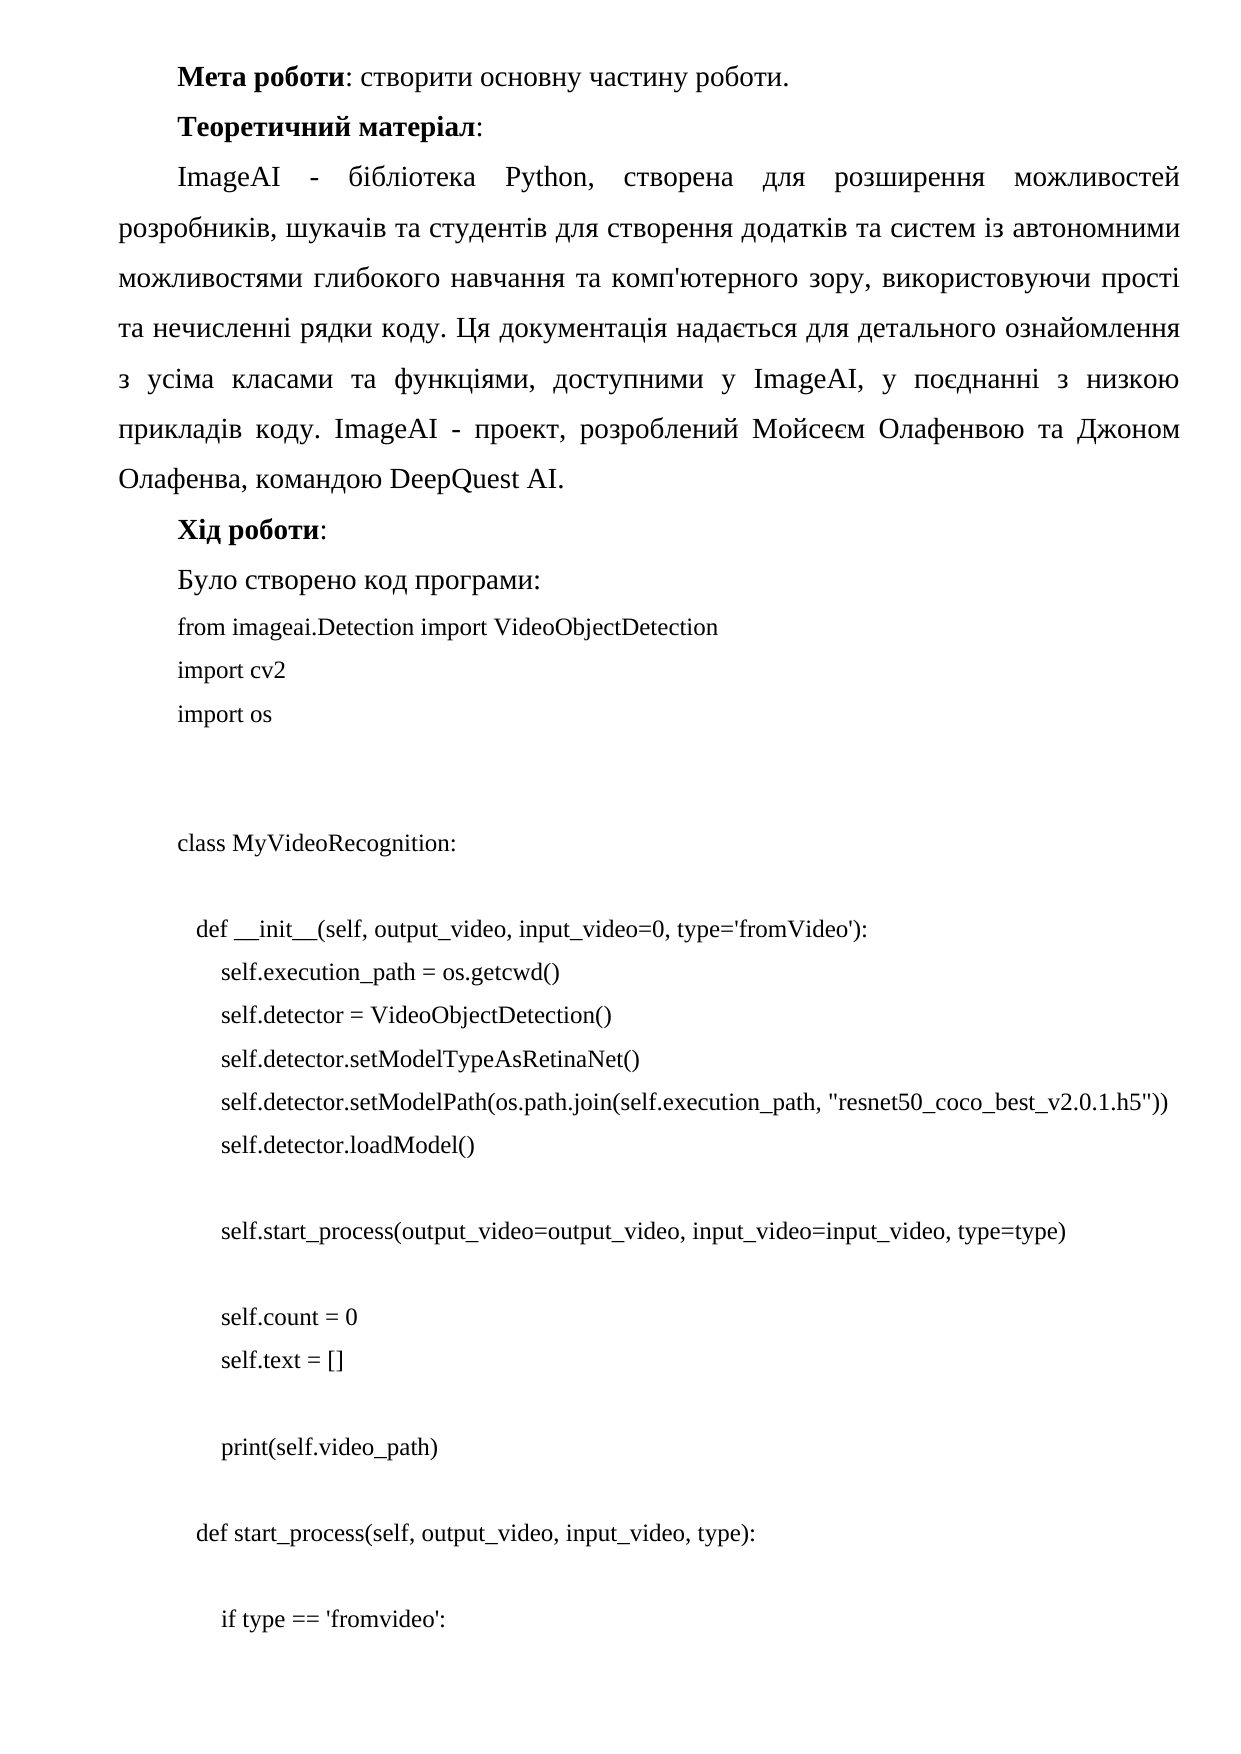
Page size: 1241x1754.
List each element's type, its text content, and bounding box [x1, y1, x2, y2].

text self.detector.setModelPath(os.path.join(self.execution_path, "resnet50_coco_best_v2.0.1.h5")) [118, 1087, 1181, 1116]
text ImageAI - бібліотека Python, створена для розширення можливостей розробників, шукачів та студентів для створення додатків та систем із автономними можливостями глибокого навчання та комп'ютерного зору, використовуючи прості та нечисленні рядки коду. Ця документація надається для детального ознайомлення з усіма класами та функціями, доступними у ImageAI, у поєднанні з низкою прикладів коду. ImageAI - проект, розроблений Мойсеєм Олафенвою та Джоном Олафенва, командою DeepQuest AI. [118, 159, 1181, 495]
text self.execution_path = os.getcwd() [118, 957, 1181, 986]
text def __init__(self, output_video, input_video=0, type='fromVideo'): [118, 914, 1181, 943]
text self.count = 0 [118, 1302, 1181, 1331]
text import cv2 [118, 656, 1181, 684]
text self.detector.setModelTypeAsRetinaNet() [118, 1044, 1181, 1072]
text Було створено код програми: [118, 562, 1181, 596]
text if type == 'fromvideo': [118, 1604, 1181, 1633]
text self.detector = VideoObjectDetection() [118, 1001, 1181, 1029]
text Хід роботи: [118, 512, 1181, 545]
text class MyVideoRecognition: [118, 828, 1181, 857]
text def start_process(self, output_video, input_video, type): [118, 1518, 1181, 1547]
text self.detector.loadModel() [118, 1130, 1181, 1159]
text from imageai.Detection import VideoObjectDetection [118, 612, 1181, 641]
text Теоретичний матеріал: [118, 109, 1181, 143]
text print(self.video_path) [118, 1432, 1181, 1461]
text self.text = [] [118, 1346, 1181, 1374]
text self.start_process(output_video=output_video, input_video=input_video, type=type) [118, 1216, 1181, 1245]
text import os [118, 699, 1181, 727]
text Мета роботи: створити основну частину роботи. [118, 59, 1181, 92]
